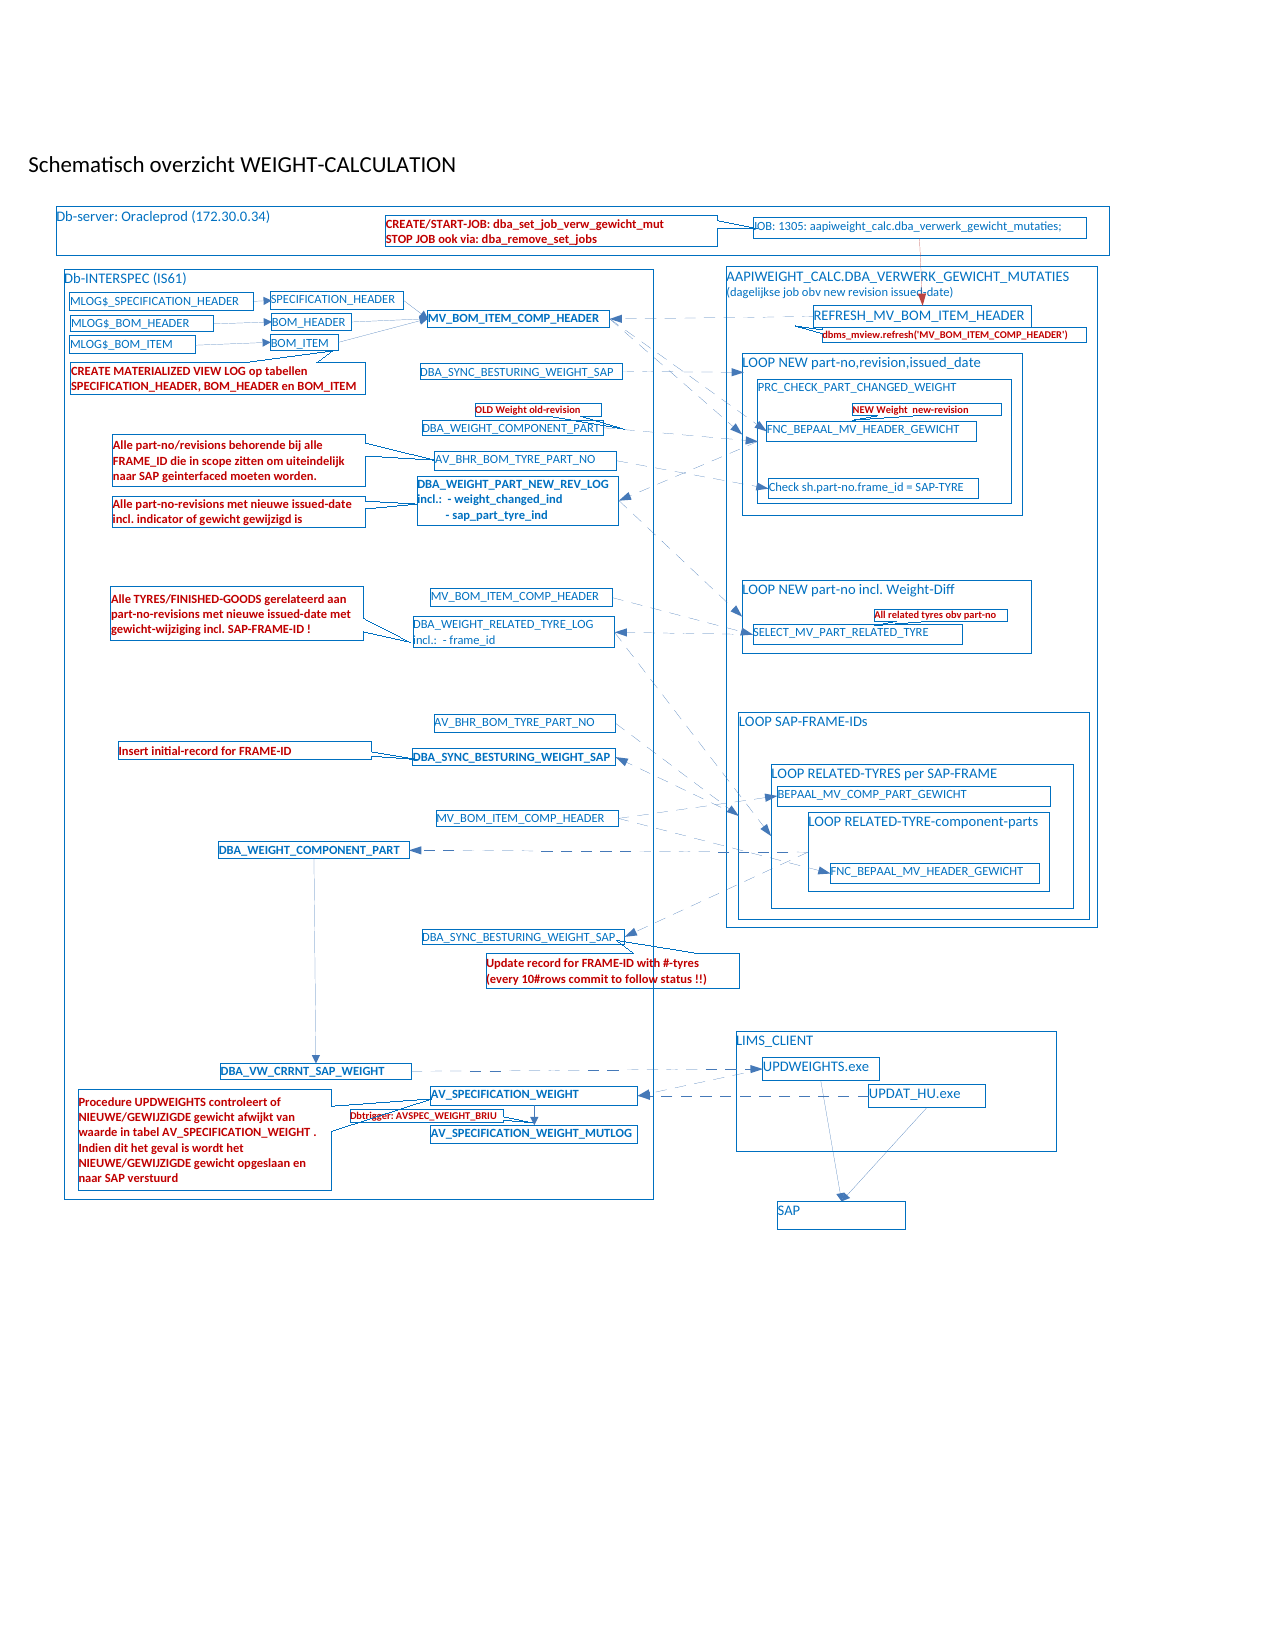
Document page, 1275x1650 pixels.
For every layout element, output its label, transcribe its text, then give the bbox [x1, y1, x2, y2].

text Schematisch overzicht WEIGHT-CALCULATION [28, 150, 1256, 178]
